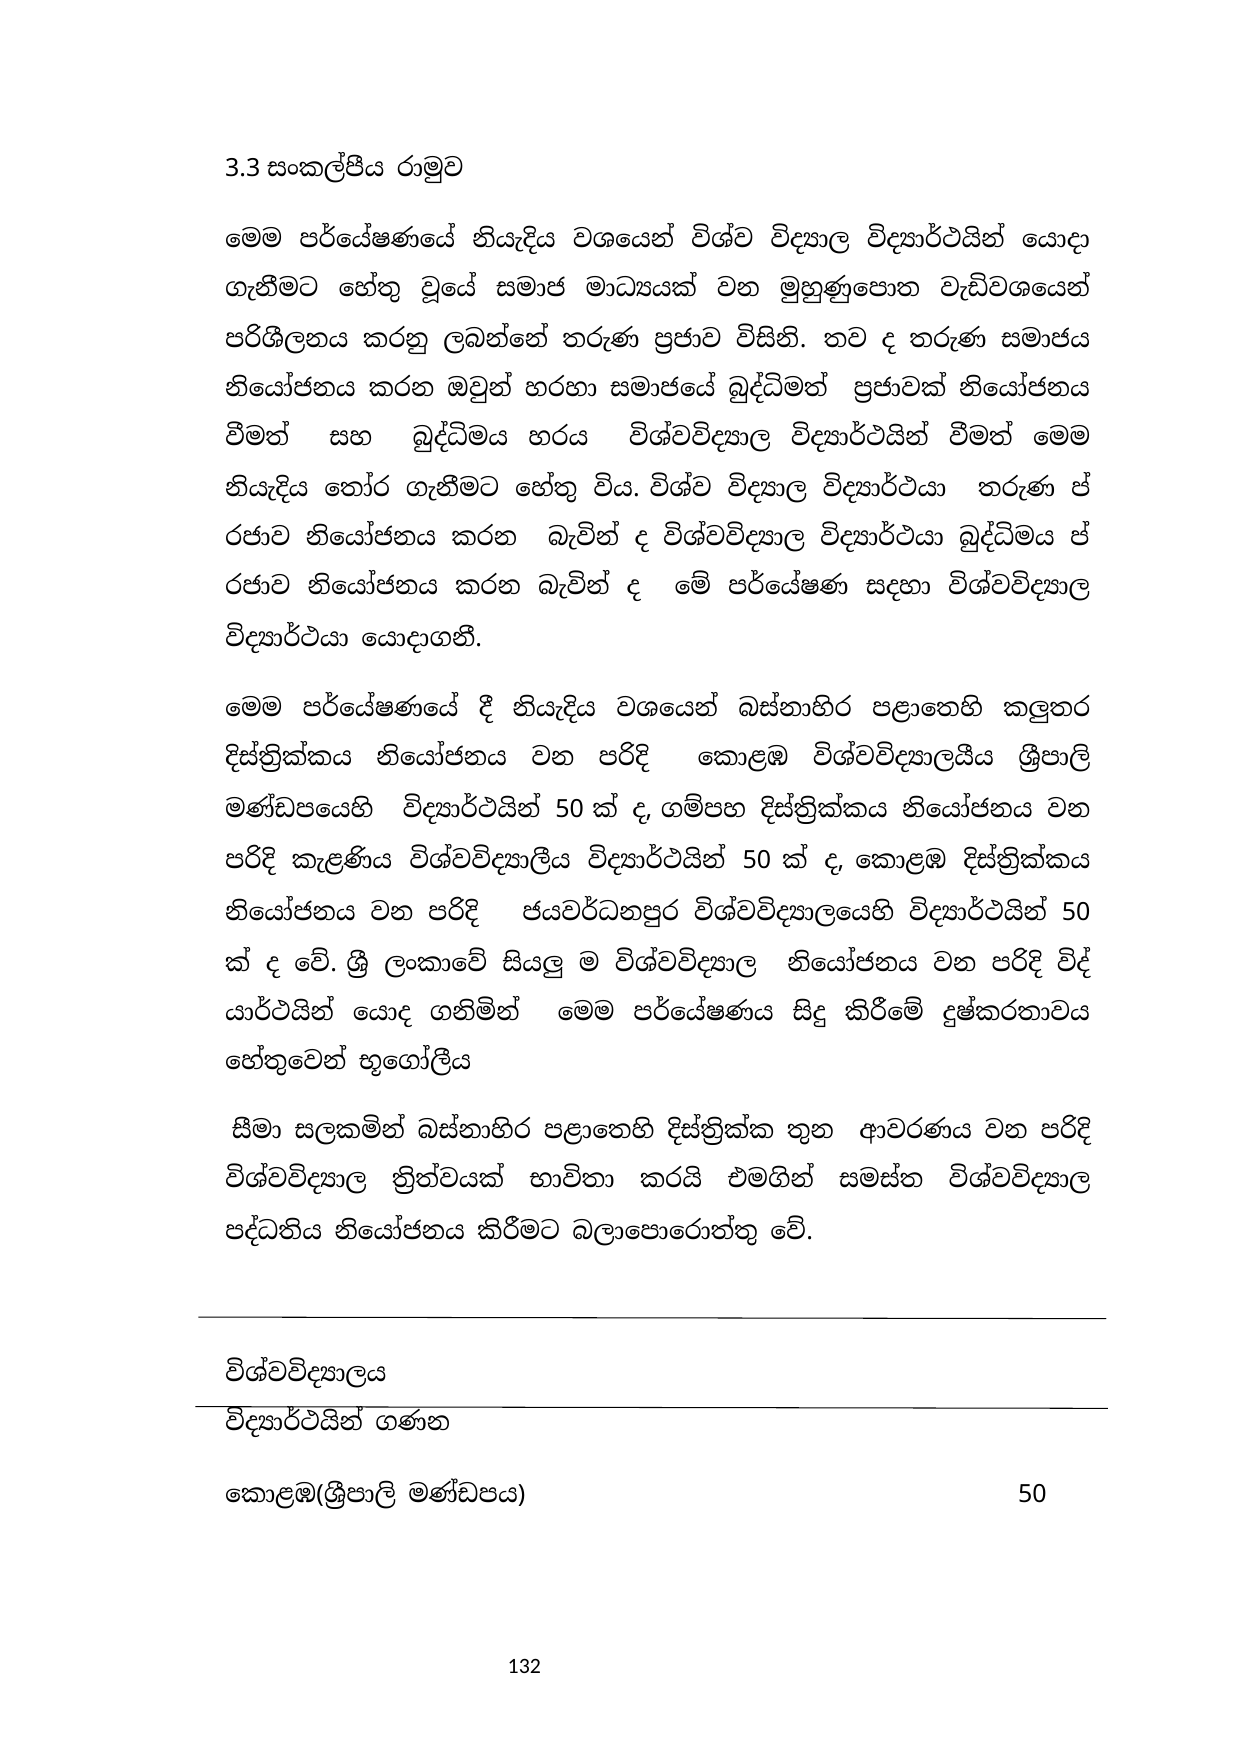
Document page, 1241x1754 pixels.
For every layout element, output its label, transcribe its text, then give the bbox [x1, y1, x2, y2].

text විශ්වවිද්‍යාලය විද්‍යාර්ථයින් ගණන [225, 1408, 1090, 1438]
text කොළඹ(ශ්‍රීපාලි මණ්ඩපය) 50 [225, 1475, 1090, 1510]
text විශ්වවිද්‍යාලය විද්‍යාර්ථයින් ගණන [225, 1357, 1090, 1407]
text මෙම පර්යේෂණයේ නියැදිය වශයෙන් විශ්ව විද්‍යාල විද්‍යාර්ථයින් යොදා ගැනීමට හේතු වූයේ සමාජ මාධ්‍යයක් වන මුහුණුපොත වැඩිවශයෙන් පරිශීලනය කරනු ලබන්නේ තරුණ ප්‍රජාව විසිනි. තව ද තරුණ සමාජය නියෝජනය කරන ඔවුන් හරහා සමාජයේ බුද්ධිමත් ප්‍රජාවක් නියෝජනය වීමත් සහ බුද්ධිමය හරය විශ්වවිද්‍යාල විද්‍යාර්ථයින් වීමත් මෙම නියැදිය තෝර ගැනීමට හේතු විය. විශ්ව විද්‍යාල විද්‍යාර්ථයා තරුණ ප්‍රජාව නියෝජනය කරන බැවින් ද විශ්වවිද්‍යාල විද්‍යාර්ථයා බුද්ධිමය ප්‍රජාව නියෝජනය කරන බැවින් ද මේ පර්යේෂණ සදහා විශ්වවිද්‍යාල විද්‍යාර්ථයා යොදාගනී. [225, 222, 1090, 654]
text මෙම පර්යේෂණයේ දී නියැදිය වශයෙන් බස්නාහිර පළාතෙහි කලුතර දිස්ත්‍රික්කය නියෝජනය වන පරිදි කොළඹ විශ්වවිද්‍යාලයීය ශ්‍රීපාලි මණ්ඩපයෙහි විද්‍යාර්ථයින් 50 ක් ද, ගම්පහ දිස්ත්‍රික්කය නියෝජනය වන පරිදි කැළණිය විශ්වවිද්‍යාලීය විද්‍යාර්ථයින් 50 ක් ද, කොළඹ දිස්ත්‍රික්කය නියෝජනය වන පරිදි ජයවර්ධනපුර විශ්වවිද්‍යාලයෙහි විද්‍යාර්ථයින් 50 ක් ද වේ. ශ්‍රී ලංකාවේ සියලු ම විශ්වවිද්‍යාල නියෝජනය වන පරිදි විද්‍යාර්ථයින් යොද ගනිමින් මෙම පර්යේෂණය සිදු කිරීමේ දුෂ්කරතාවය හේතුවෙන් භූගෝලීය [225, 692, 1090, 1077]
text සීමා සලකමින් බස්නාහිර පළාතෙහි දිස්ත්‍රික්ක තුන ආවරණය වන පරිදි විශ්වවිද්‍යාල ත්‍රිත්වයක් භාවිතා කරයි එමගින් සමස්ත විශ්වවිද්‍යාල පද්ධතිය නියෝජනය කිරීමට බලාපොරොත්තු වේ. [225, 1114, 1090, 1247]
text 3.3 සංකල්පීය රාමුව [225, 150, 1090, 184]
